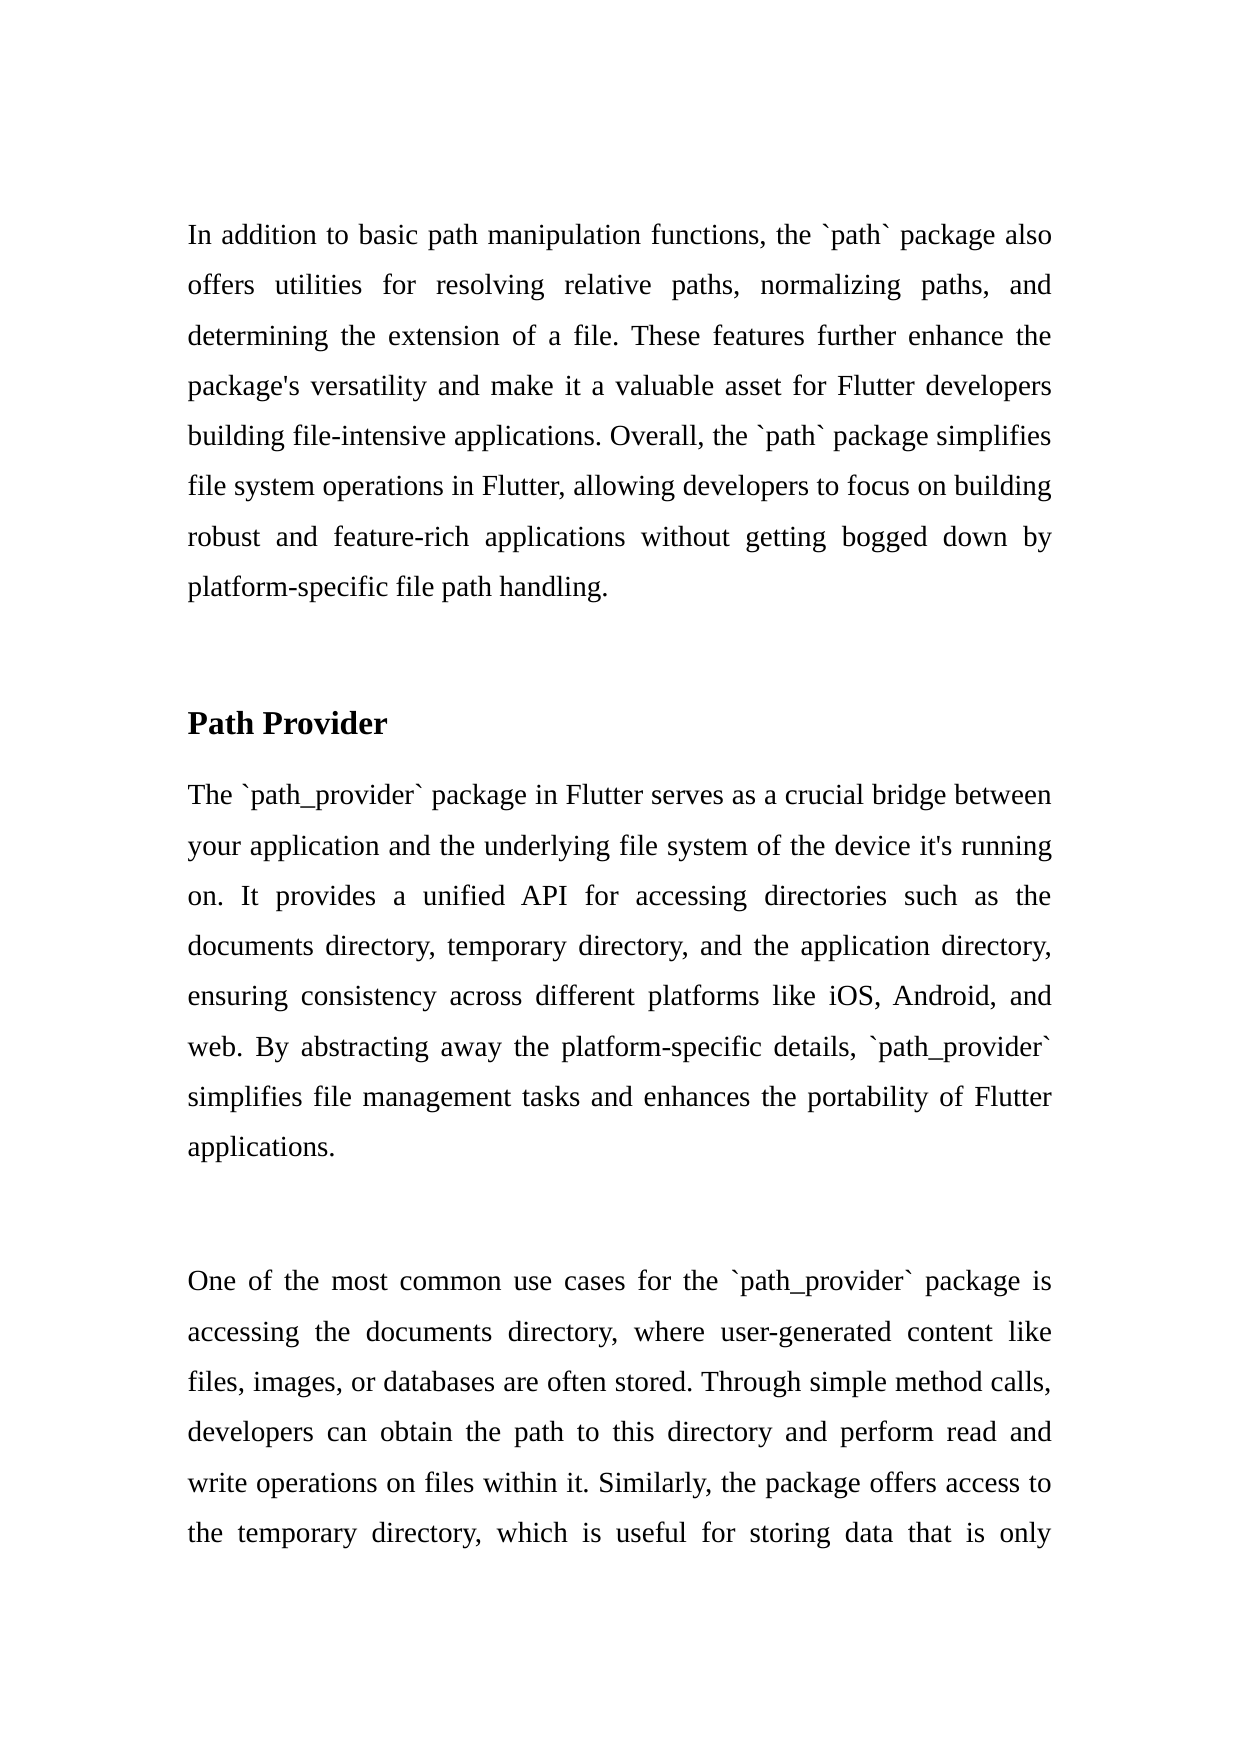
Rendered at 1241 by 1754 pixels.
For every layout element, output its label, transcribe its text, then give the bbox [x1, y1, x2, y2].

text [187, 1263, 1053, 1548]
text In addition to basic path manipulation functions, the `path` package also offers utilities for resolving relative paths, normalizing paths, and determining the extension of a file. These features further enhance the package's versatility and make it a valuable asset for Flutter developers building file-intensive applications. Overall, the `path` package simplifies file system operations in Flutter, allowing developers to focus on building robust and feature-rich applications without getting bogged down by platform-specific file path handling. [187, 217, 1053, 603]
text The `path_provider` package in Flutter serves as a crucial bridge between your application and the underlying file system of the device it's running on. It provides a unified API for accessing directories such as the documents directory, temporary directory, and the application directory, ensuring consistency across different platforms like iOS, Android, and web. By abstracting away the platform-specific details, `path_provider` simplifies file management tasks and enhances the portability of Flutter applications. [187, 777, 1053, 1163]
text Path Provider [187, 703, 1053, 741]
